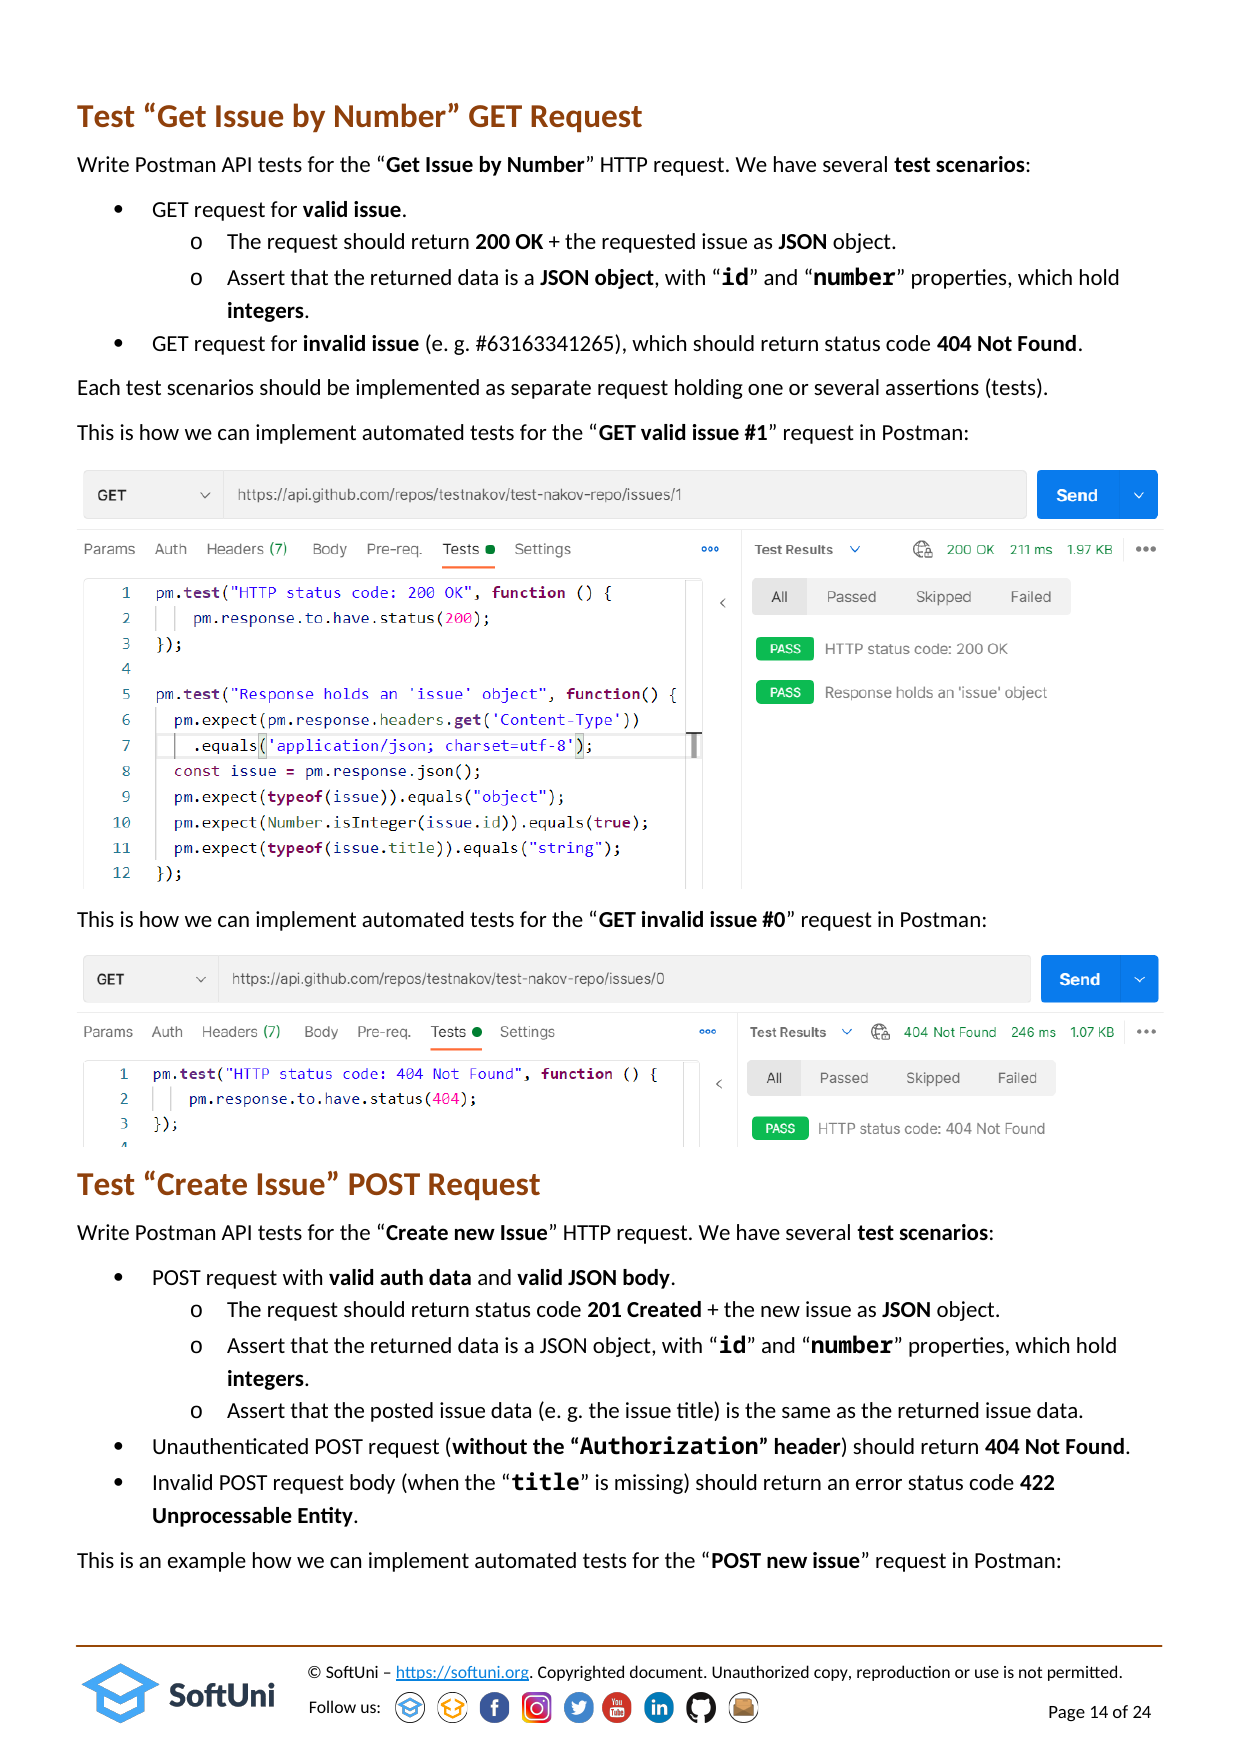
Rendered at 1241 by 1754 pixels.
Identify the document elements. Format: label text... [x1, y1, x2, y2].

picture [602, 1692, 632, 1723]
list Invalid POST request body (when the “title” is missing) should return an error status code 422 Unprocessable Entity. [114, 1466, 1163, 1529]
text Write Postman API tests for the “Create new Issue” HTTP request. We have several test scenarios: [77, 1218, 1163, 1246]
text Each test scenarios should be implemented as separate request holding one or several assertions (tests). [77, 373, 1163, 401]
picture [564, 1692, 594, 1723]
picture [665, 1714, 674, 1723]
list GET request for invalid issue (e. g. #63163341265), which should return status code 404 Not Found. [114, 329, 1163, 357]
subtitle Test “Get Issue by Number” GET Request [77, 95, 1163, 136]
list POST request with valid auth data and valid JSON body. [114, 1263, 1163, 1291]
text This is how we can implement automated tests for the “GET valid issue #1” request in Postman: [77, 418, 1163, 446]
list Assert that the returned data is a JSON object, with “id” and “number” properties, which hold integers. [189, 261, 1163, 324]
text This is how we can implement automated tests for the “GET invalid issue #0” request in Postman: [77, 905, 1163, 933]
picture [75, 1658, 281, 1729]
text This is an example how we can implement automated tests for the “POST new issue” request in Postman: [77, 1546, 1163, 1574]
picture [76, 462, 1164, 889]
picture [658, 1705, 667, 1714]
picture [479, 1692, 510, 1723]
picture [644, 1692, 653, 1701]
list The request should return status code 201 Created + the new issue as JSON object. [189, 1295, 1163, 1324]
subtitle Test “Create Issue” POST Request [77, 1163, 1163, 1204]
picture [437, 1692, 468, 1723]
picture [728, 1692, 759, 1723]
list GET request for valid issue. [114, 195, 1163, 223]
picture [686, 1692, 716, 1723]
list Assert that the returned data is a JSON object, with “id” and “number” properties, which hold integers. [189, 1329, 1163, 1392]
list The request should return 200 OK + the requested issue as JSON object. [189, 227, 1163, 257]
text Write Postman API tests for the “Get Issue by Number” HTTP request. We have several test scenarios: [77, 151, 1163, 178]
picture [76, 949, 1164, 1147]
list Unauthenticated POST request (without the “Authorization” header) should return 404 Not Found. [114, 1430, 1163, 1461]
picture [665, 1692, 674, 1701]
picture [522, 1692, 552, 1723]
picture [395, 1692, 425, 1723]
picture [644, 1714, 653, 1723]
list Assert that the posted issue data (e. g. the issue title) is the same as the returned issue data. [189, 1396, 1163, 1426]
